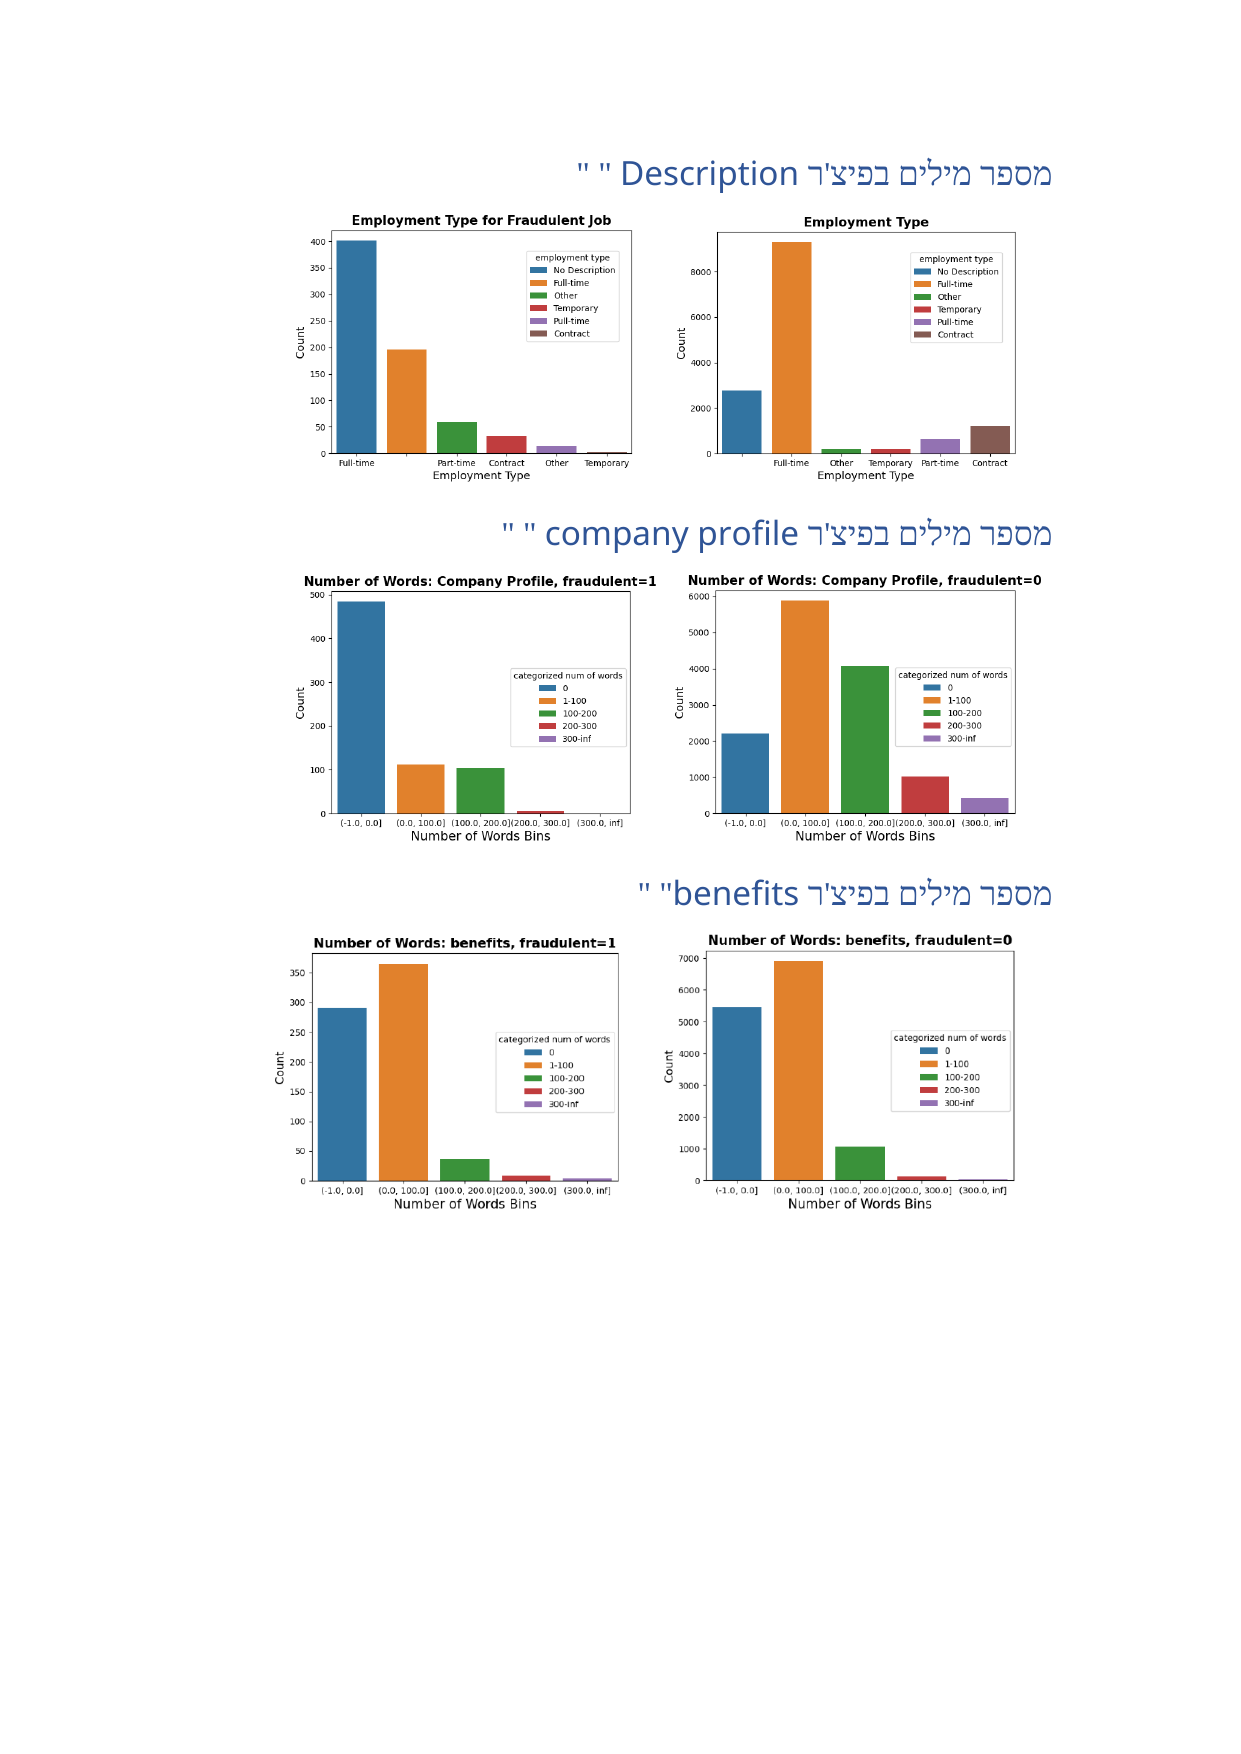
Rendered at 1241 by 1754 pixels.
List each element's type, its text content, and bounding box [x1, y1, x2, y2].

picture [262, 915, 1053, 1213]
picture [283, 555, 1053, 845]
subtitle מספר מילים בפיצ'ר Description " " [187, 150, 1053, 195]
subtitle מספר מילים בפיצ'ר benefits" " [187, 869, 1053, 915]
picture [283, 195, 1053, 485]
subtitle מספר מילים בפיצ'ר company profile " " [187, 510, 1053, 555]
